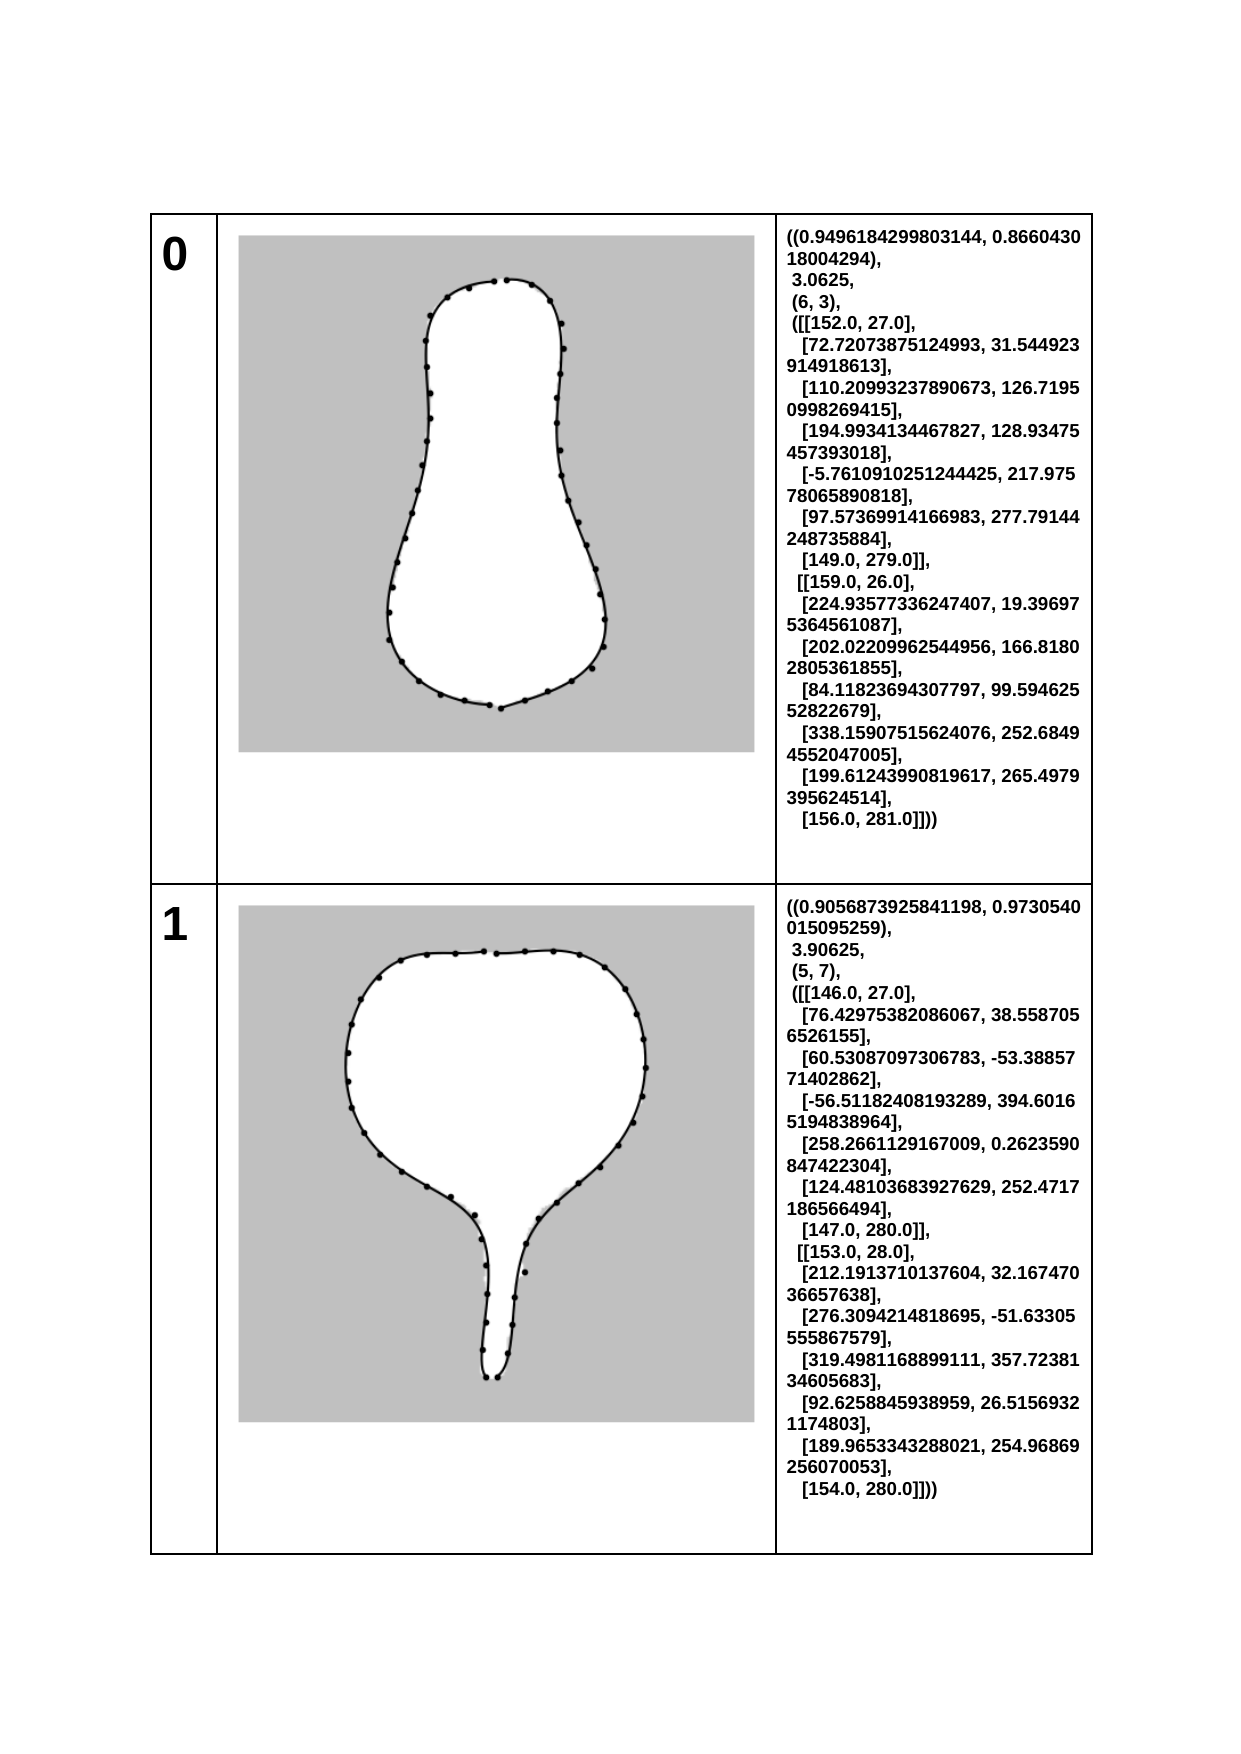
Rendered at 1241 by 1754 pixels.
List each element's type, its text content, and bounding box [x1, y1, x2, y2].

table_cell ((0.9056873925841198, 0.9730540015095259), 3.90625, (5, 7), ([[146.0, 27.0], [76.42975382086067, 38.5587056526155], [60.53087097306783, -53.3885771402862], [-56.51182408193289, 394.60165194838964], [258.2661129167009, 0.2623590847422304], [124.48103683927629, 252.4717186566494], [147.0, 280.0]], [[153.0, 28.0], [212.1913710137604, 32.16747036657638], [276.3094214818695, -51.63305555867579], [319.4981168899111, 357.7238134605683], [92.6258845938959, 26.51569321174803], [189.9653343288021, 254.96869256070053], [154.0, 280.0]])) [777, 885, 1091, 1553]
table_cell 1 [152, 885, 216, 1553]
picture [227, 895, 765, 1434]
table_header ((0.9496184299803144, 0.866043018004294), 3.0625, (6, 3), ([[152.0, 27.0], [72.72073875124993, 31.544923914918613], [110.20993237890673, 126.71950998269415], [194.9934134467827, 128.93475457393018], [-5.7610910251244425, 217.97578065890818], [97.57369914166983, 277.79144248735884], [149.0, 279.0]], [[159.0, 26.0], [224.93577336247407, 19.396975364561087], [202.02209962544956, 166.81802805361855], [84.11823694307797, 99.59462552822679], [338.15907515624076, 252.68494552047005], [199.61243990819617, 265.4979395624514], [156.0, 281.0]])) [777, 215, 1091, 883]
picture [227, 225, 765, 764]
table_header 0 [152, 215, 216, 883]
table_header [218, 215, 775, 883]
table_cell [218, 885, 775, 1553]
